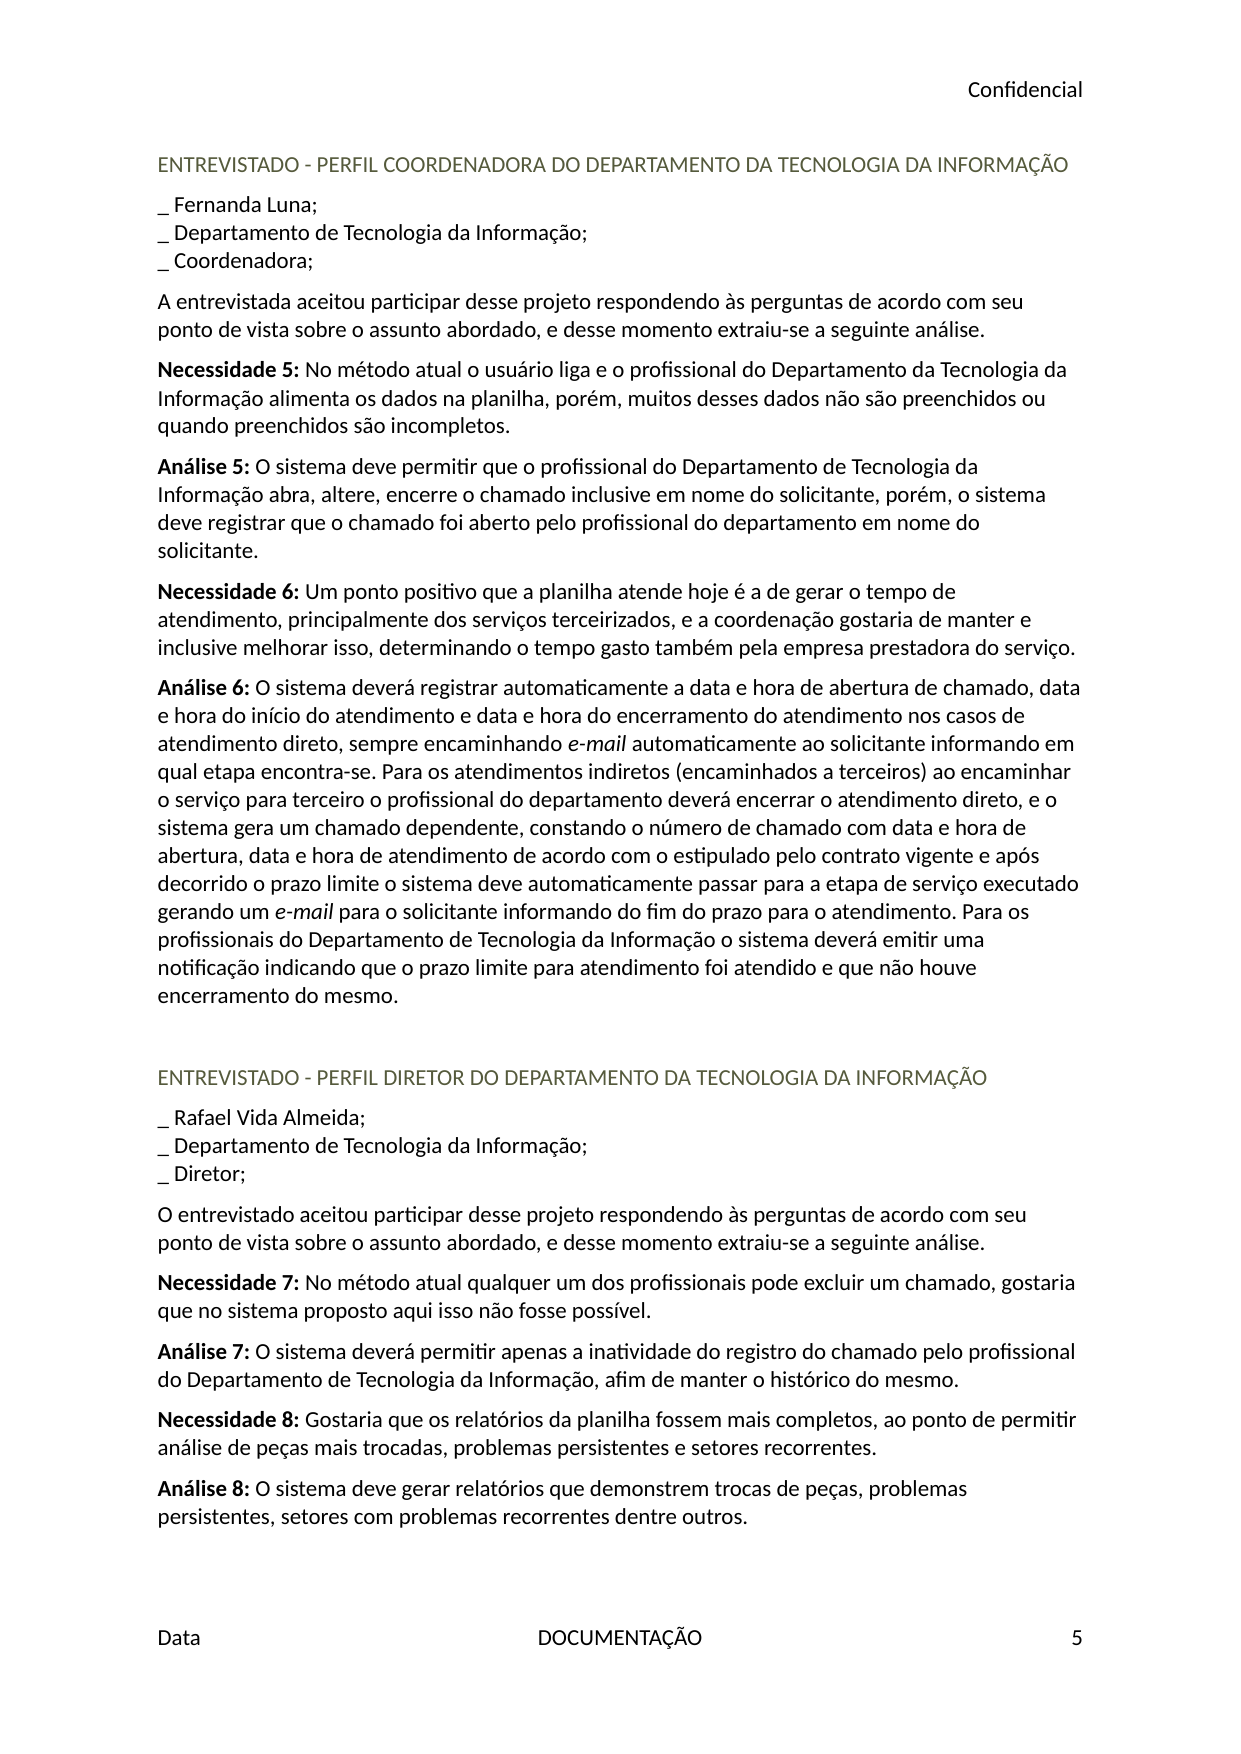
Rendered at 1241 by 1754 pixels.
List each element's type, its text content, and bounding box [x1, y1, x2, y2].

text Análise 8: O sistema deve gerar relatórios que demonstrem trocas de peças, problemas persistentes, setores com problemas recorrentes dentre outros. [157, 1474, 1083, 1530]
text Análise 6: O sistema deverá registrar automaticamente a data e hora de abertura de chamado, data e hora do início do atendimento e data e hora do encerramento do atendimento nos casos de atendimento direto, sempre encaminhando e-mail automaticamente ao solicitante informando em qual etapa encontra-se. Para os atendimentos indiretos (encaminhados a terceiros) ao encaminhar o serviço para terceiro o profissional do departamento deverá encerrar o atendimento direto, e o sistema gera um chamado dependente, constando o número de chamado com data e hora de abertura, data e hora de atendimento de acordo com o estipulado pelo contrato vigente e após decorrido o prazo limite o sistema deve automaticamente passar para a etapa de serviço executado gerando um e-mail para o solicitante informando do fim do prazo para o atendimento. Para os profissionais do Departamento de Tecnologia da Informação o sistema deverá emitir uma notificação indicando que o prazo limite para atendimento foi atendido e que não houve encerramento do mesmo. [157, 673, 1083, 1009]
text Necessidade 8: Gostaria que os relatórios da planilha fossem mais completos, ao ponto de permitir análise de peças mais trocadas, problemas persistentes e setores recorrentes. [157, 1405, 1083, 1461]
text A entrevistada aceitou participar desse projeto respondendo às perguntas de acordo com seu ponto de vista sobre o assunto abordado, e desse momento extraiu-se a seguinte análise. [157, 287, 1083, 343]
text Necessidade 7: No método atual qualquer um dos profissionais pode excluir um chamado, gostaria que no sistema proposto aqui isso não fosse possível. [157, 1268, 1083, 1324]
text _ Fernanda Luna; _ Departamento de Tecnologia da Informação; _ Coordenadora; [157, 191, 1083, 274]
text Necessidade 5: No método atual o usuário liga e o profissional do Departamento da Tecnologia da Informação alimenta os dados na planilha, porém, muitos desses dados não são preenchidos ou quando preenchidos são incompletos. [157, 356, 1083, 440]
subtitle ENTREVISTADO - PERFIL COORDENADORA DO DEPARTAMENTO DA TECNOLOGIA DA INFORMAÇÃO [157, 150, 1083, 178]
text Análise 7: O sistema deverá permitir apenas a inatividade do registro do chamado pelo profissional do Departamento de Tecnologia da Informação, afim de manter o histórico do mesmo. [157, 1337, 1083, 1393]
text O entrevistado aceitou participar desse projeto respondendo às perguntas de acordo com seu ponto de vista sobre o assunto abordado, e desse momento extraiu-se a seguinte análise. [157, 1200, 1083, 1256]
text _ Rafael Vida Almeida; _ Departamento de Tecnologia da Informação; _ Diretor; [157, 1103, 1083, 1187]
text Análise 5: O sistema deve permitir que o profissional do Departamento de Tecnologia da Informação abra, altere, encerre o chamado inclusive em nome do solicitante, porém, o sistema deve registrar que o chamado foi aberto pelo profissional do departamento em nome do solicitante. [157, 452, 1083, 564]
text Necessidade 6: Um ponto positivo que a planilha atende hoje é a de gerar o tempo de atendimento, principalmente dos serviços terceirizados, e a coordenação gostaria de manter e inclusive melhorar isso, determinando o tempo gasto também pela empresa prestadora do serviço. [157, 577, 1083, 661]
subtitle ENTREVISTADO - PERFIL DIRETOR DO DEPARTAMENTO DA TECNOLOGIA DA INFORMAÇÃO [157, 1063, 1083, 1091]
